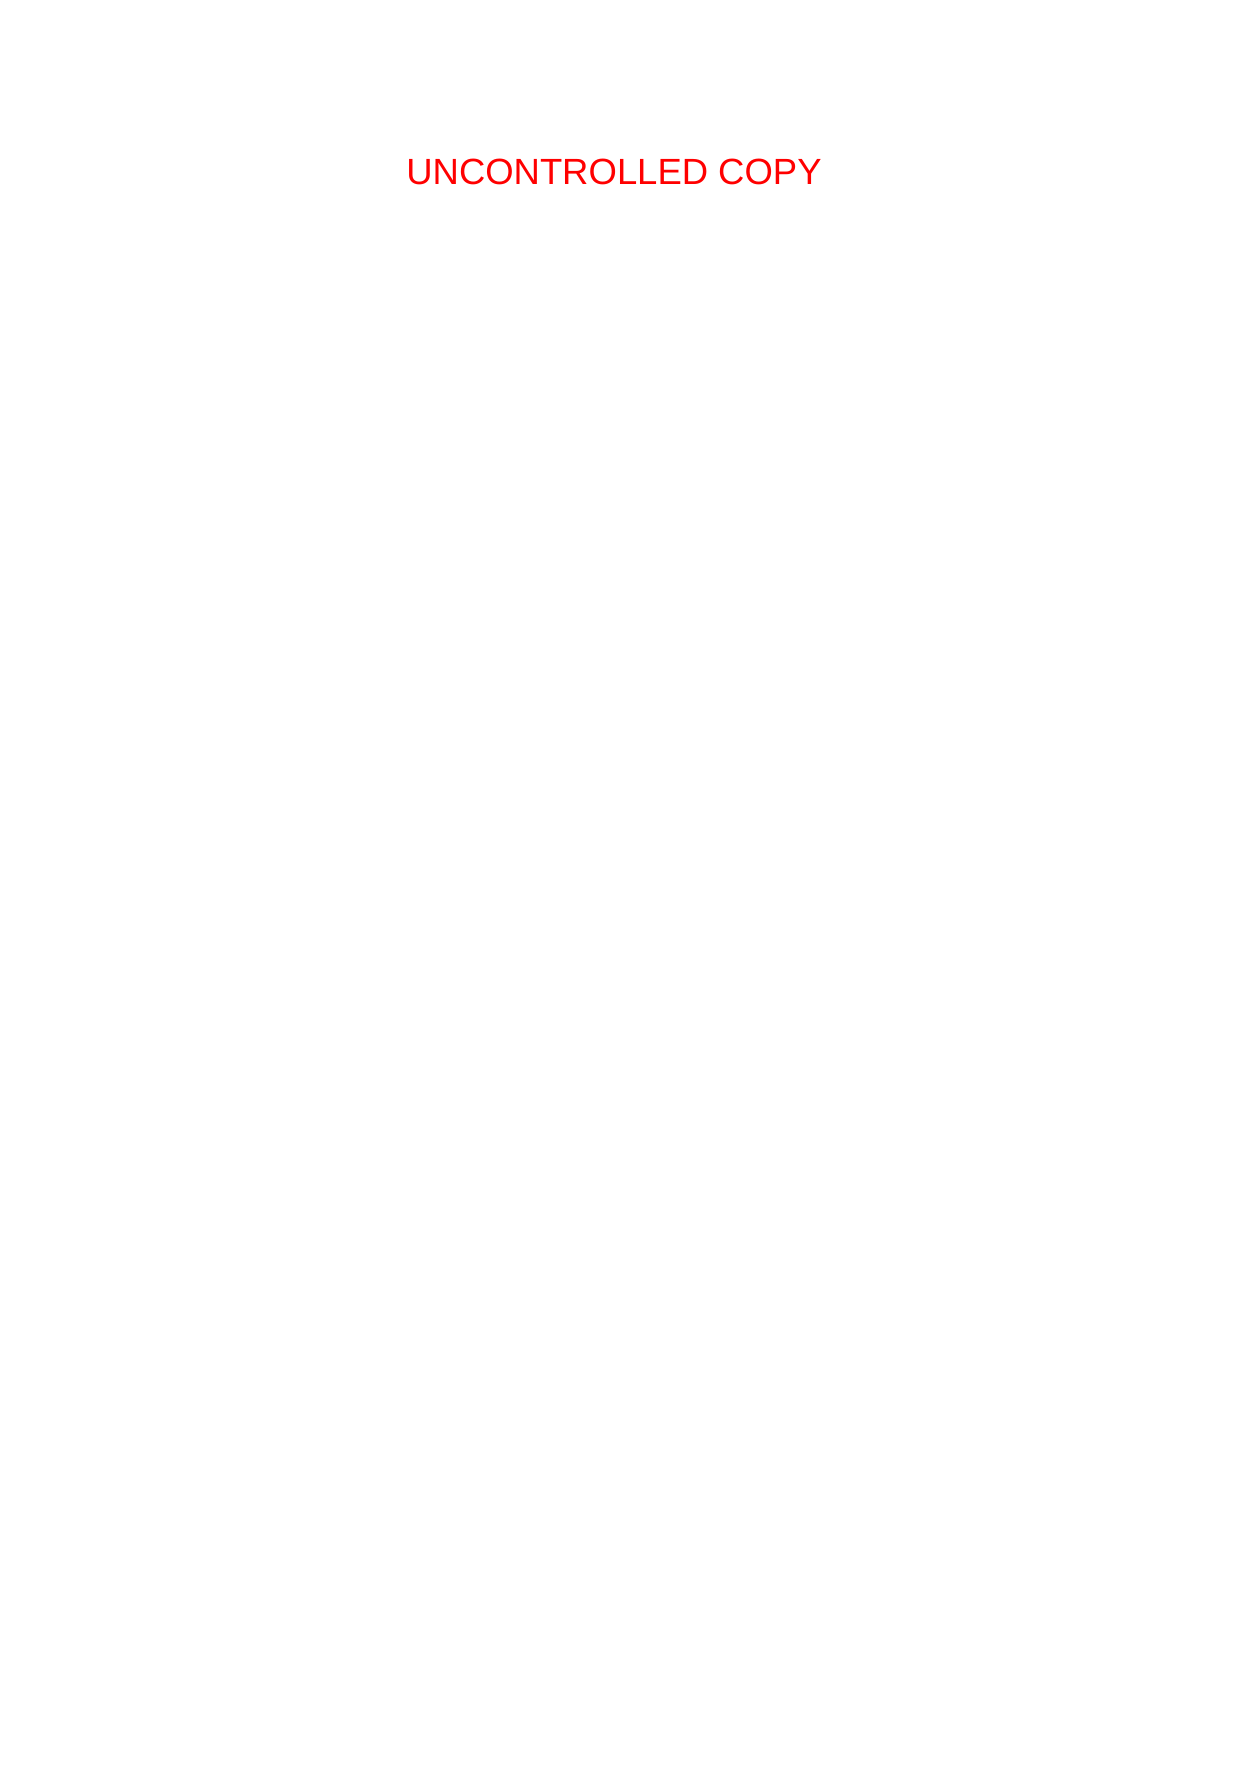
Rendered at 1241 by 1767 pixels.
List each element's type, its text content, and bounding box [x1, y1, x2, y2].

text UNCONTROLLED COPY [406, 150, 1133, 192]
